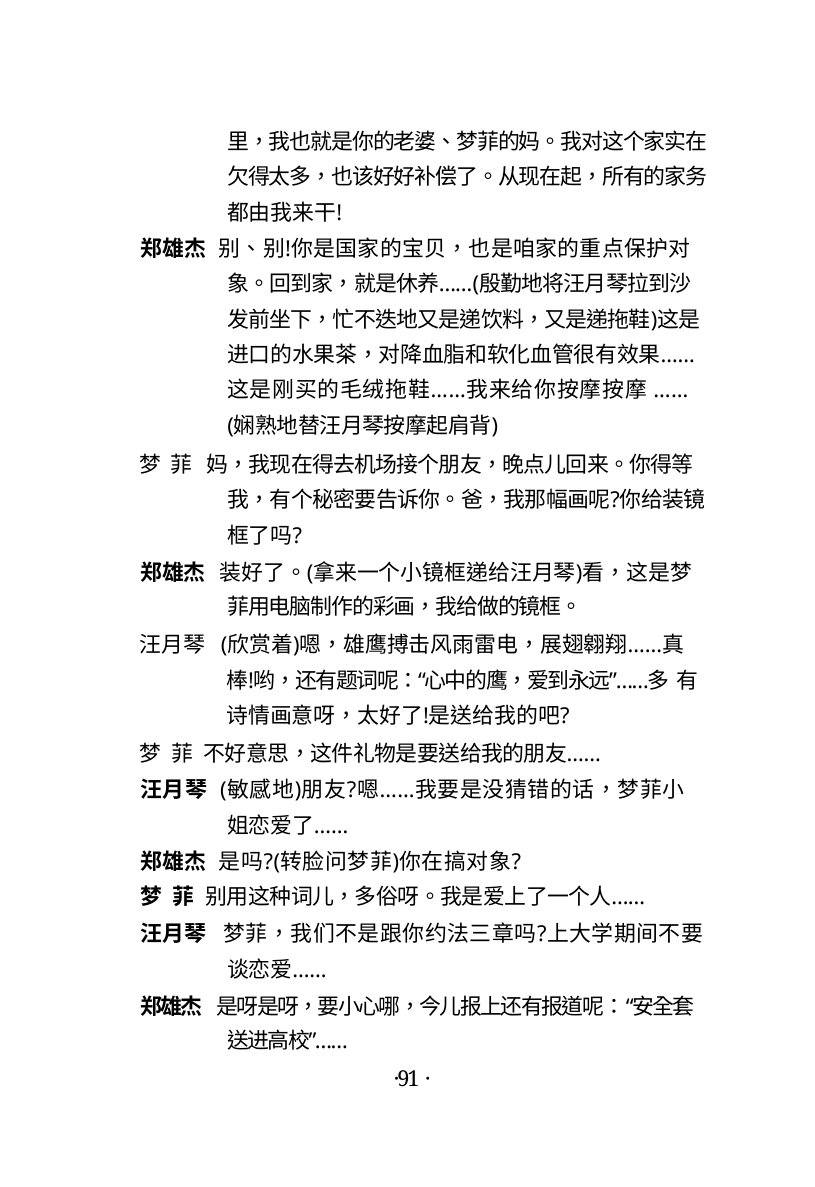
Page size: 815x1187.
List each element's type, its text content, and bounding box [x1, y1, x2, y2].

text 梦 菲 不好意思，这件礼物是要送给我的朋友…… [139, 740, 711, 767]
text 里，我也就是你的老婆、梦菲的妈。我对这个家实在 欠得太多，也该好好补偿了。从现在起，所有的家务 都由我来干! [227, 126, 708, 227]
text 汪月琴 梦菲，我们不是跟你约法三章吗?上大学期间不要 谈恋爱…… [140, 918, 711, 983]
text 汪月琴 (欣赏着)嗯，雄鹰搏击风雨雷电，展翅翱翔……真 棒!哟，还有题词呢：“心中的鹰，爱到永远”……多 有诗情画意呀，太好了!是送给我的吧? [139, 629, 709, 730]
text 郑雄杰 是呀是呀，要小心哪，今儿报上还有报道呢：“安全套 送进高校”…… [140, 991, 708, 1055]
text 郑雄杰 装好了。(拿来一个小镜框递给汪月琴)看，这是梦 菲用电脑制作的彩画，我给做的镜框。 [140, 557, 706, 621]
text 汪月琴 (敏感地)朋友?嗯……我要是没猜错的话，梦菲小 姐恋爱了…… [140, 774, 711, 840]
text 郑雄杰 是吗?(转脸问梦菲)你在搞对象? [140, 847, 711, 875]
text 郑雄杰 别、别!你是国家的宝贝，也是咱家的重点保护对 象。回到家，就是休养……(殷勤地将汪月琴拉到沙 发前坐下，忙不迭地又是递饮料，又是递拖鞋)这是 进口的水果茶，对降血脂和软化血管很有效果…… 这是刚买的毛绒拖鞋……我来给你按摩按摩 …… (娴熟地替汪月琴按摩起肩背) [140, 233, 707, 440]
text 梦 菲 妈，我现在得去机场接个朋友，晚点儿回来。你得等 我，有个秘密要告诉你。爸，我那幅画呢?你给装镜 框了吗? [139, 449, 708, 549]
text 梦 菲 别用这种词儿，多俗呀。我是爱上了一个人…… [140, 882, 711, 909]
